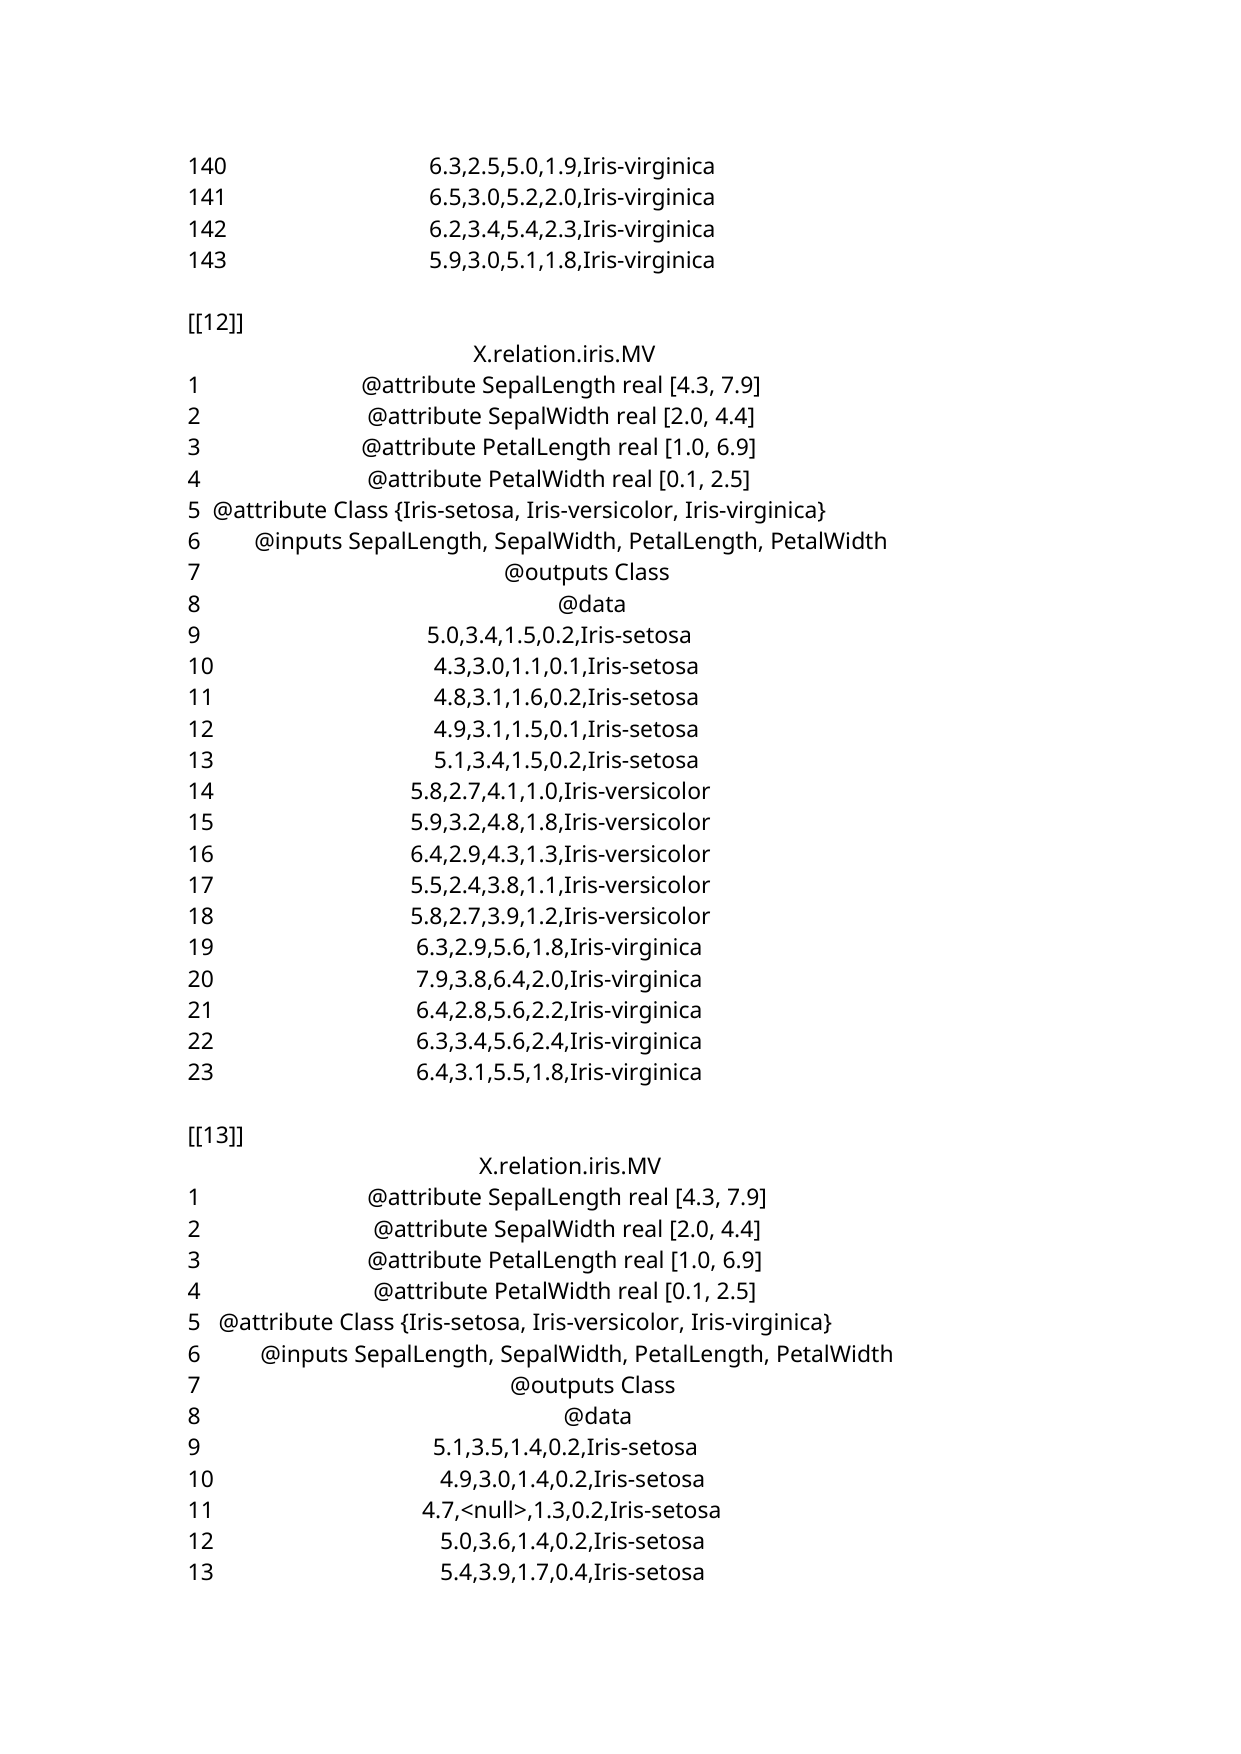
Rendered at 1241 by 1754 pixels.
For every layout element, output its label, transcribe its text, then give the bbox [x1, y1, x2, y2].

text 8 @data [187, 1400, 1053, 1431]
text 20 7.9,3.8,6.4,2.0,Iris-virginica [187, 962, 1053, 994]
text 7 @outputs Class [187, 556, 1053, 587]
text 23 6.4,3.1,5.5,1.8,Iris-virginica [187, 1056, 1053, 1087]
text 6 @inputs SepalLength, SepalWidth, PetalLength, PetalWidth [187, 525, 1053, 556]
text 15 5.9,3.2,4.8,1.8,Iris-versicolor [187, 806, 1053, 837]
text 12 4.9,3.1,1.5,0.1,Iris-setosa [187, 712, 1053, 744]
text 13 5.1,3.4,1.5,0.2,Iris-setosa [187, 744, 1053, 775]
text 14 5.8,2.7,4.1,1.0,Iris-versicolor [187, 775, 1053, 806]
text 1 @attribute SepalLength real [4.3, 7.9] [187, 1181, 1053, 1212]
text X.relation.iris.MV [187, 1150, 1053, 1181]
text 4 @attribute PetalWidth real [0.1, 2.5] [187, 462, 1053, 494]
text 9 5.1,3.5,1.4,0.2,Iris-setosa [187, 1431, 1053, 1462]
text 6 @inputs SepalLength, SepalWidth, PetalLength, PetalWidth [187, 1337, 1053, 1369]
text 143 5.9,3.0,5.1,1.8,Iris-virginica [187, 244, 1053, 275]
text 10 4.3,3.0,1.1,0.1,Iris-setosa [187, 650, 1053, 681]
text 3 @attribute PetalLength real [1.0, 6.9] [187, 431, 1053, 462]
text 8 @data [187, 587, 1053, 619]
text X.relation.iris.MV [187, 337, 1053, 369]
text 13 5.4,3.9,1.7,0.4,Iris-setosa [187, 1556, 1053, 1587]
text [[13]] [187, 1119, 1053, 1150]
text 18 5.8,2.7,3.9,1.2,Iris-versicolor [187, 900, 1053, 931]
text 17 5.5,2.4,3.8,1.1,Iris-versicolor [187, 869, 1053, 900]
text 4 @attribute PetalWidth real [0.1, 2.5] [187, 1275, 1053, 1306]
text 16 6.4,2.9,4.3,1.3,Iris-versicolor [187, 837, 1053, 869]
text 140 6.3,2.5,5.0,1.9,Iris-virginica [187, 150, 1053, 181]
text 11 4.7,<null>,1.3,0.2,Iris-setosa [187, 1494, 1053, 1525]
text 2 @attribute SepalWidth real [2.0, 4.4] [187, 400, 1053, 431]
text 5 @attribute Class {Iris-setosa, Iris-versicolor, Iris-virginica} [187, 494, 1053, 525]
text 142 6.2,3.4,5.4,2.3,Iris-virginica [187, 212, 1053, 244]
text 3 @attribute PetalLength real [1.0, 6.9] [187, 1244, 1053, 1275]
text 141 6.5,3.0,5.2,2.0,Iris-virginica [187, 181, 1053, 212]
text 19 6.3,2.9,5.6,1.8,Iris-virginica [187, 931, 1053, 962]
text 1 @attribute SepalLength real [4.3, 7.9] [187, 369, 1053, 400]
text 5 @attribute Class {Iris-setosa, Iris-versicolor, Iris-virginica} [187, 1306, 1053, 1337]
text 10 4.9,3.0,1.4,0.2,Iris-setosa [187, 1462, 1053, 1494]
text 21 6.4,2.8,5.6,2.2,Iris-virginica [187, 994, 1053, 1025]
text 2 @attribute SepalWidth real [2.0, 4.4] [187, 1212, 1053, 1244]
text 11 4.8,3.1,1.6,0.2,Iris-setosa [187, 681, 1053, 712]
text 22 6.3,3.4,5.6,2.4,Iris-virginica [187, 1025, 1053, 1056]
text 12 5.0,3.6,1.4,0.2,Iris-setosa [187, 1525, 1053, 1556]
text [[12]] [187, 306, 1053, 337]
text 9 5.0,3.4,1.5,0.2,Iris-setosa [187, 619, 1053, 650]
text 7 @outputs Class [187, 1369, 1053, 1400]
